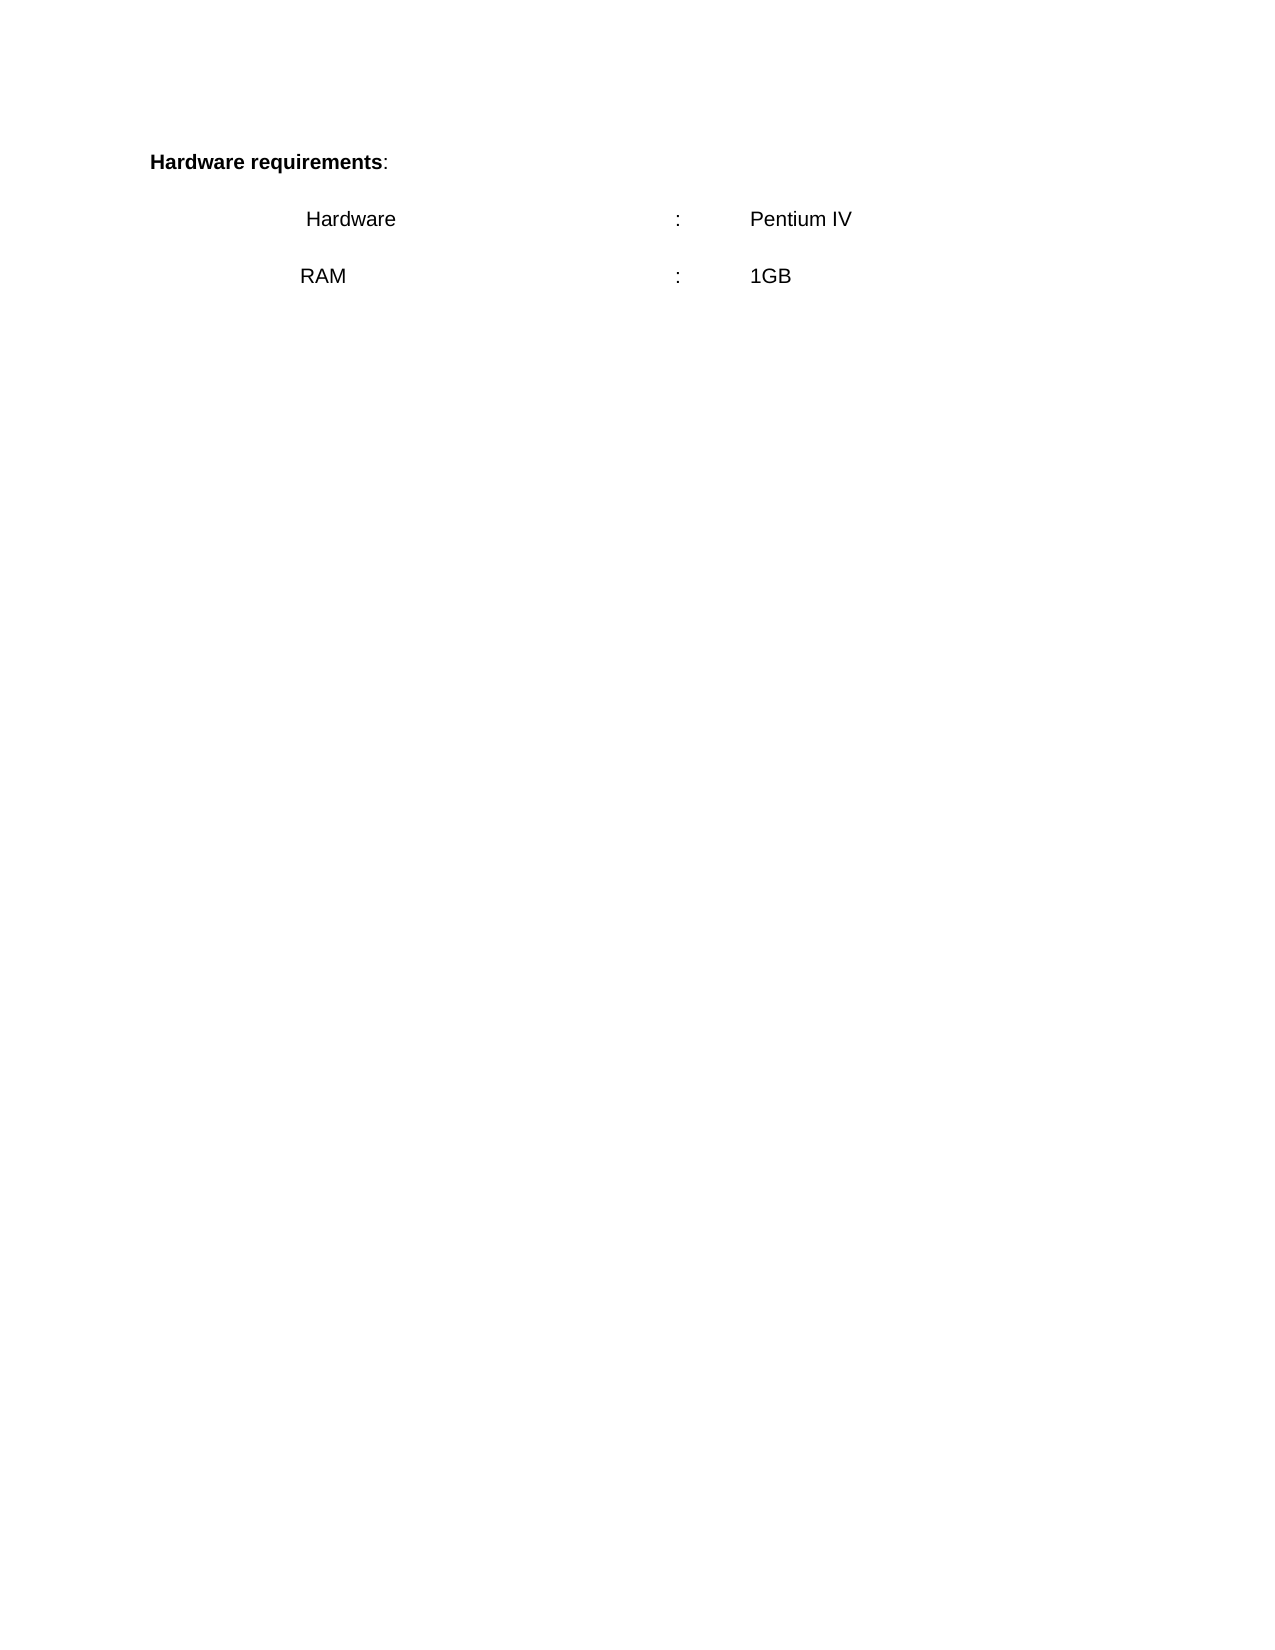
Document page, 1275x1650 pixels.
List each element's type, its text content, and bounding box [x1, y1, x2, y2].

text RAM : 1GB [150, 263, 1125, 287]
text Hardware : Pentium IV [150, 207, 1125, 231]
text Hardware requirements: [150, 150, 1125, 174]
